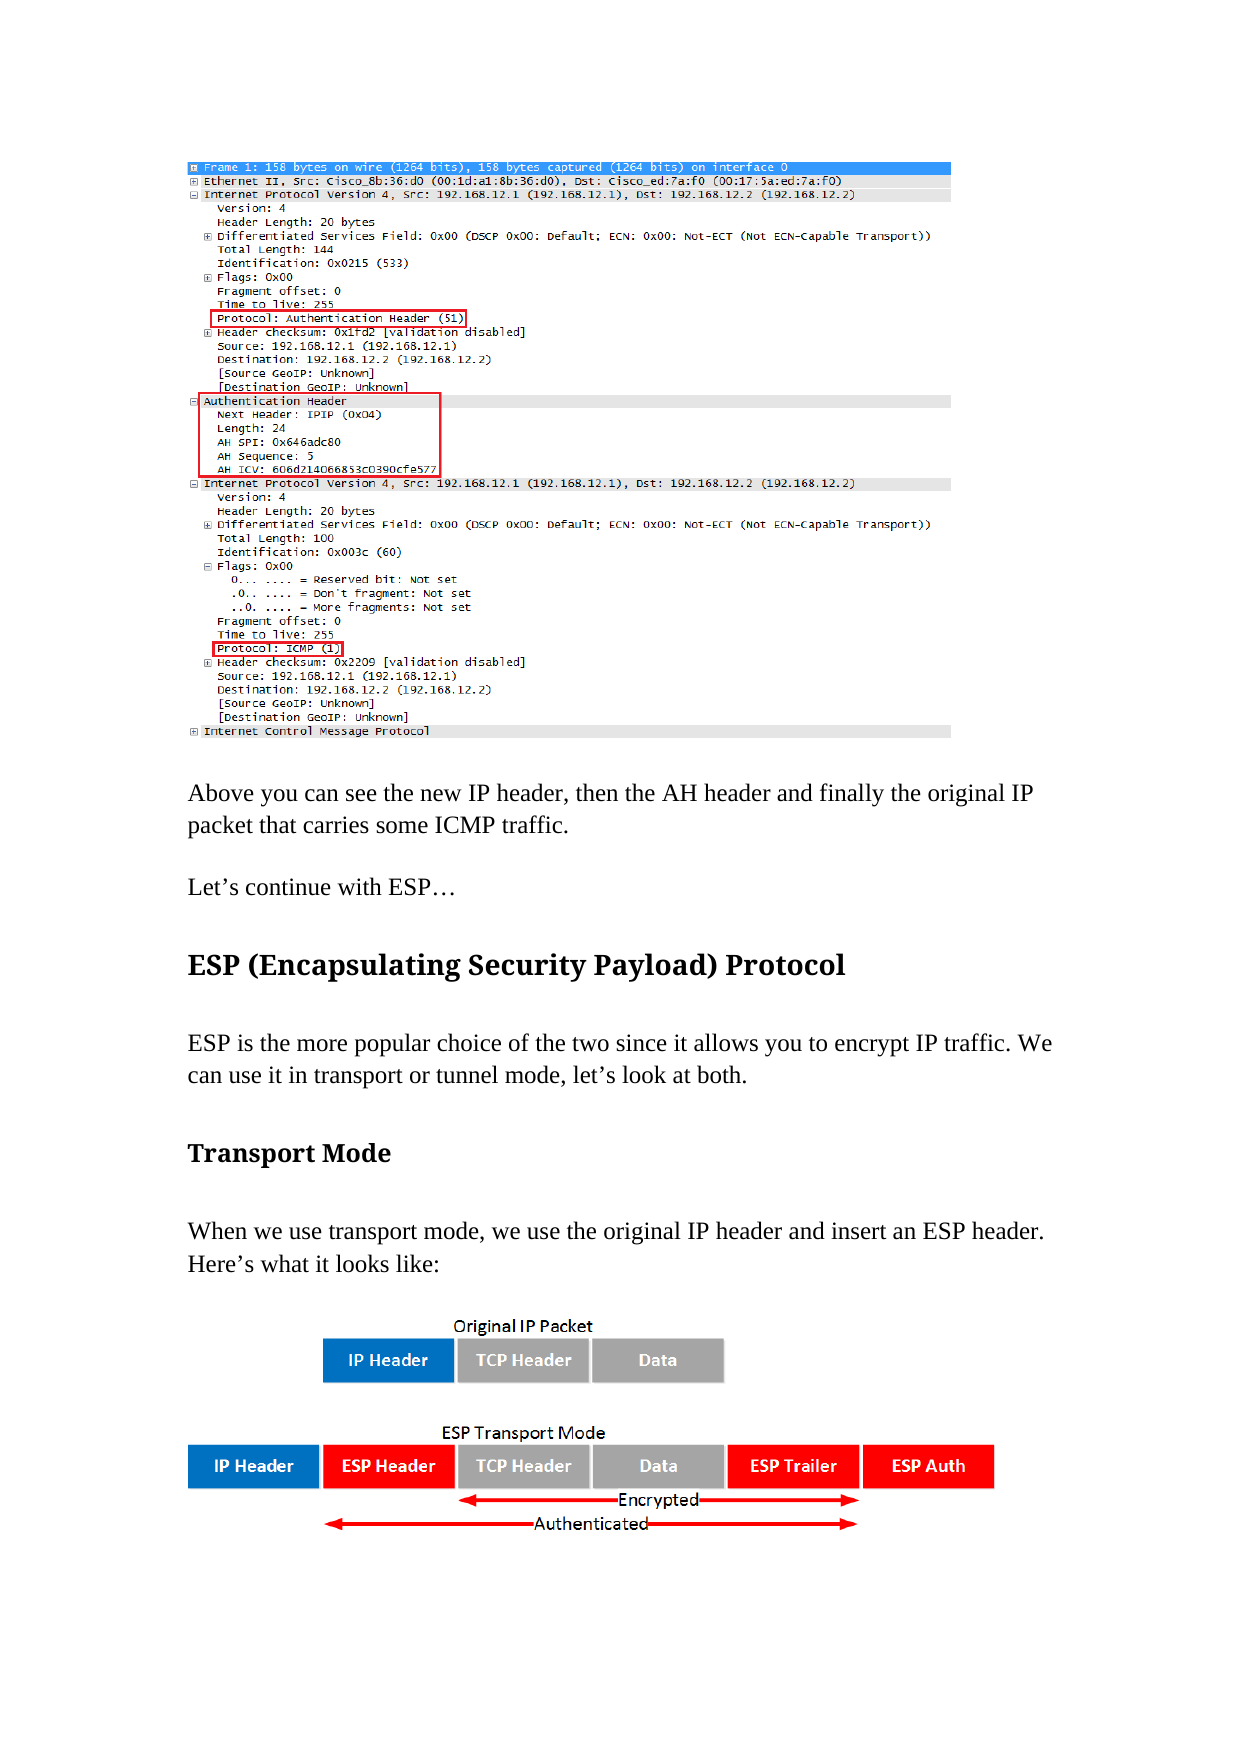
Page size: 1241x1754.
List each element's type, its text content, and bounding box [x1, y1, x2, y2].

picture [187, 1308, 996, 1545]
text ESP is the more popular choice of the two since it allows you to encrypt IP traffic. We can use it in transport or tunnel mode, let’s look at both. [187, 1026, 1053, 1091]
subtitle Transport Mode [187, 1120, 1053, 1185]
text When we use transport mode, we use the original IP header and insert an ESP header. Here’s what it looks like: [187, 1214, 1053, 1279]
text Above you can see the new IP header, then the AH header and finally the original IP packet that carries some ICMP traffic. [187, 776, 1053, 841]
subtitle ESP (Encapsulating Security Payload) Protocol [187, 932, 1053, 997]
text Let’s continue with ESP… [187, 870, 1053, 903]
picture [187, 162, 951, 742]
